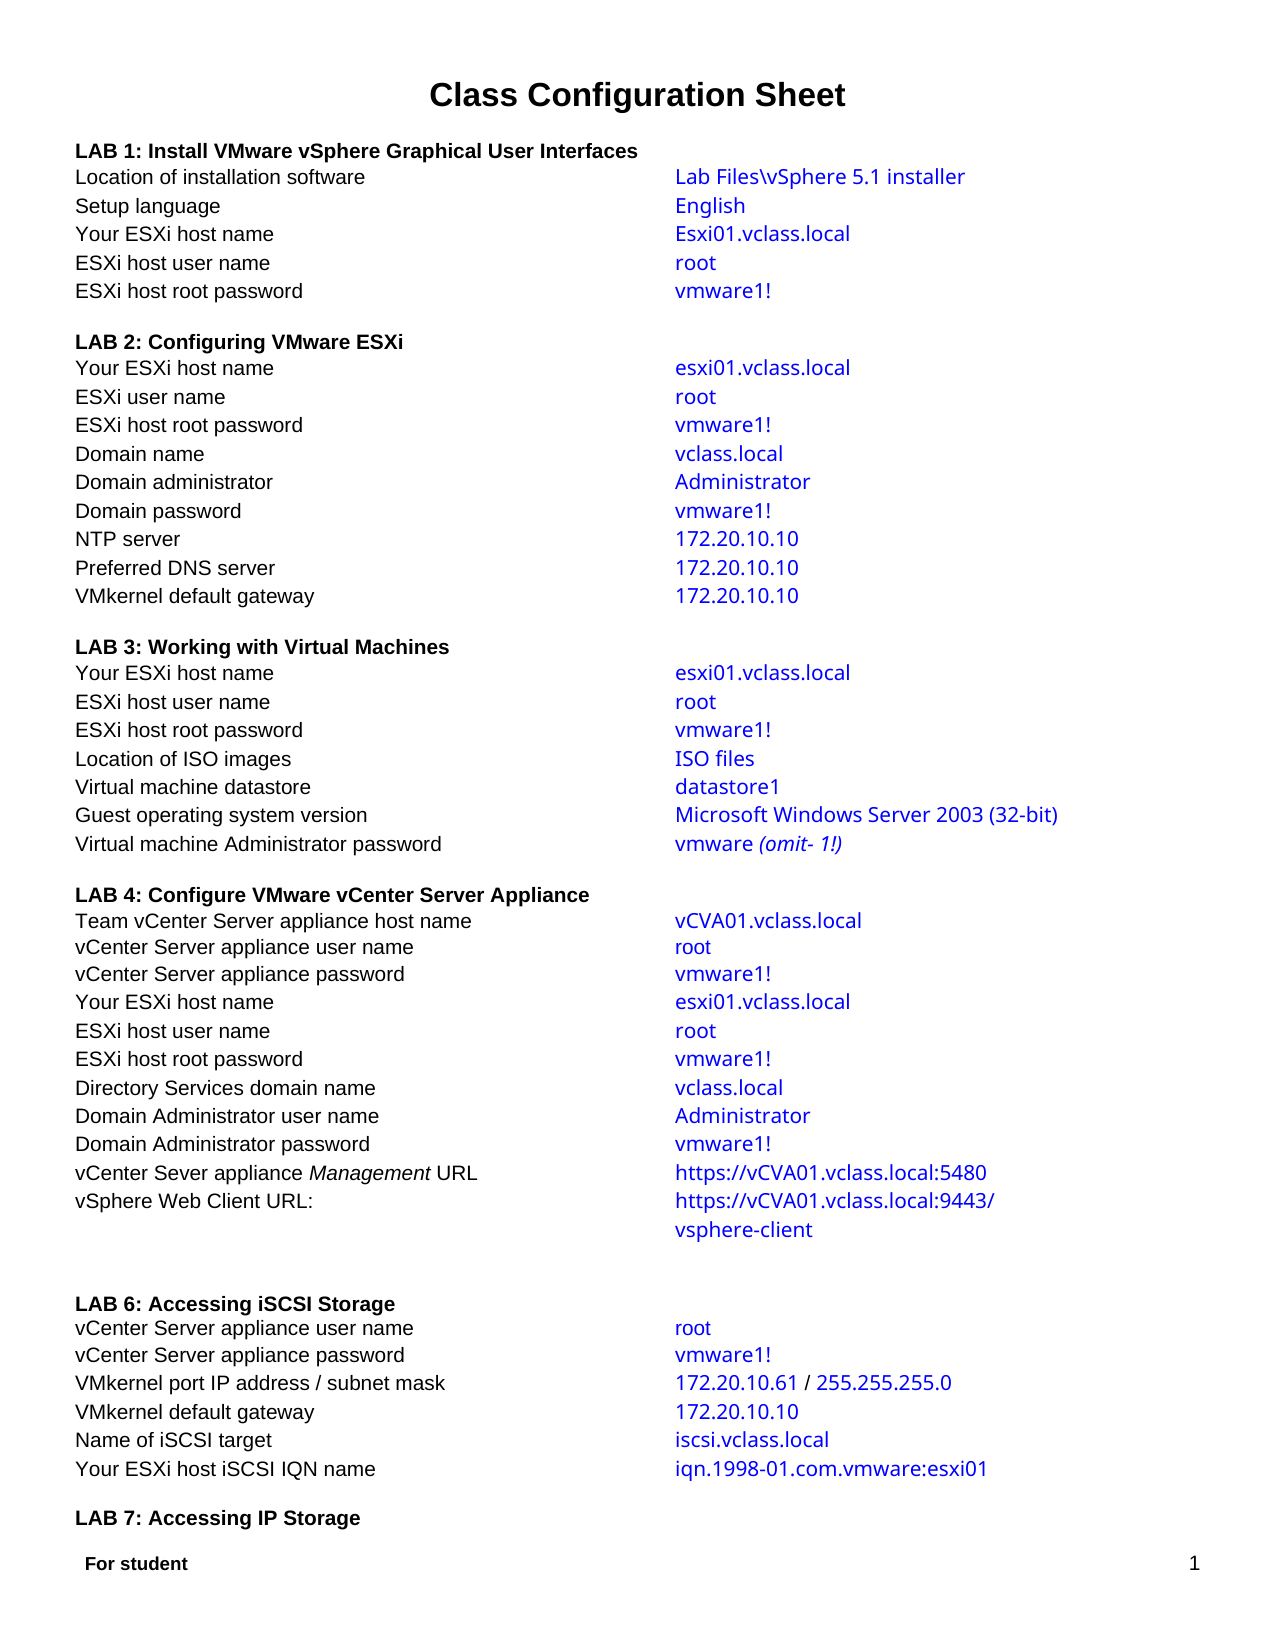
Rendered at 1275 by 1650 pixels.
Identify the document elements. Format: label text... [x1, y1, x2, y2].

text Your ESXi host iSCSI IQN name iqn.1998-01.com.vmware:esxi01 [75, 1454, 1200, 1482]
text ESXi user name root [75, 382, 1200, 410]
text Virtual machine Administrator password vmware (omit- 1!) [75, 829, 1200, 857]
text LAB 6: Accessing iSCSI Storage [75, 1292, 1200, 1316]
text NTP server 172.20.10.10 [75, 524, 1200, 553]
text Domain name vclass.local [75, 439, 1200, 467]
text LAB 2: Configuring VMware ESXi [75, 329, 1200, 353]
text Guest operating system version Microsoft Windows Server 2003 (32-bit) [75, 801, 1200, 829]
text VMkernel port IP address / subnet mask 172.20.10.61 / 255.255.255.0 [75, 1368, 1200, 1397]
text Domain Administrator password vmware1! [75, 1129, 1200, 1158]
text Preferred DNS server 172.20.10.10 [75, 553, 1200, 581]
text ESXi host user name root [75, 1016, 1200, 1044]
text Location of installation software Lab Files\vSphere 5.1 installer [75, 162, 1200, 191]
text Your ESXi host name Esxi01.vclass.local [75, 219, 1200, 248]
text vsphere-client [75, 1215, 1200, 1243]
text vCenter Sever appliance Management URL https://vCVA01.vclass.local:5480 [75, 1158, 1200, 1186]
text Setup language English [75, 191, 1200, 219]
text vSphere Web Client URL: https://vCVA01.vclass.local:9443/ [75, 1186, 1200, 1215]
text Location of ISO images ISO files [75, 744, 1200, 772]
text vCenter Server appliance password vmware1! [75, 1340, 1200, 1368]
title Class Configuration Sheet [75, 75, 1200, 113]
text Domain password vmware1! [75, 496, 1200, 524]
text Team vCenter Server appliance host name vCVA01.vclass.local [75, 906, 1200, 935]
text Your ESXi host name esxi01.vclass.local [75, 658, 1200, 687]
text ESXi host root password vmware1! [75, 1044, 1200, 1073]
text LAB 3: Working with Virtual Machines [75, 634, 1200, 658]
text LAB 4: Configure VMware vCenter Server Appliance [75, 882, 1200, 906]
text ESXi host root password vmware1! [75, 715, 1200, 744]
text ESXi host user name root [75, 687, 1200, 715]
text vCenter Server appliance user name root [75, 935, 1200, 959]
text LAB 1: Install VMware vSphere Graphical User Interfaces [75, 138, 1200, 162]
text Domain Administrator user name Administrator [75, 1101, 1200, 1129]
text Your ESXi host name esxi01.vclass.local [75, 353, 1200, 382]
text VMkernel default gateway 172.20.10.10 [75, 1397, 1200, 1425]
text Your ESXi host name esxi01.vclass.local [75, 987, 1200, 1016]
text VMkernel default gateway 172.20.10.10 [75, 581, 1200, 609]
text ESXi host root password vmware1! [75, 276, 1200, 304]
text Domain administrator Administrator [75, 467, 1200, 496]
text ESXi host user name root [75, 248, 1200, 276]
text vCenter Server appliance user name root [75, 1316, 1200, 1340]
text Name of iSCSI target iscsi.vclass.local [75, 1425, 1200, 1454]
text Virtual machine datastore datastore1 [75, 772, 1200, 801]
text Directory Services domain name vclass.local [75, 1073, 1200, 1101]
text vCenter Server appliance password vmware1! [75, 959, 1200, 987]
text ESXi host root password vmware1! [75, 410, 1200, 439]
text LAB 7: Accessing IP Storage [75, 1506, 1200, 1530]
